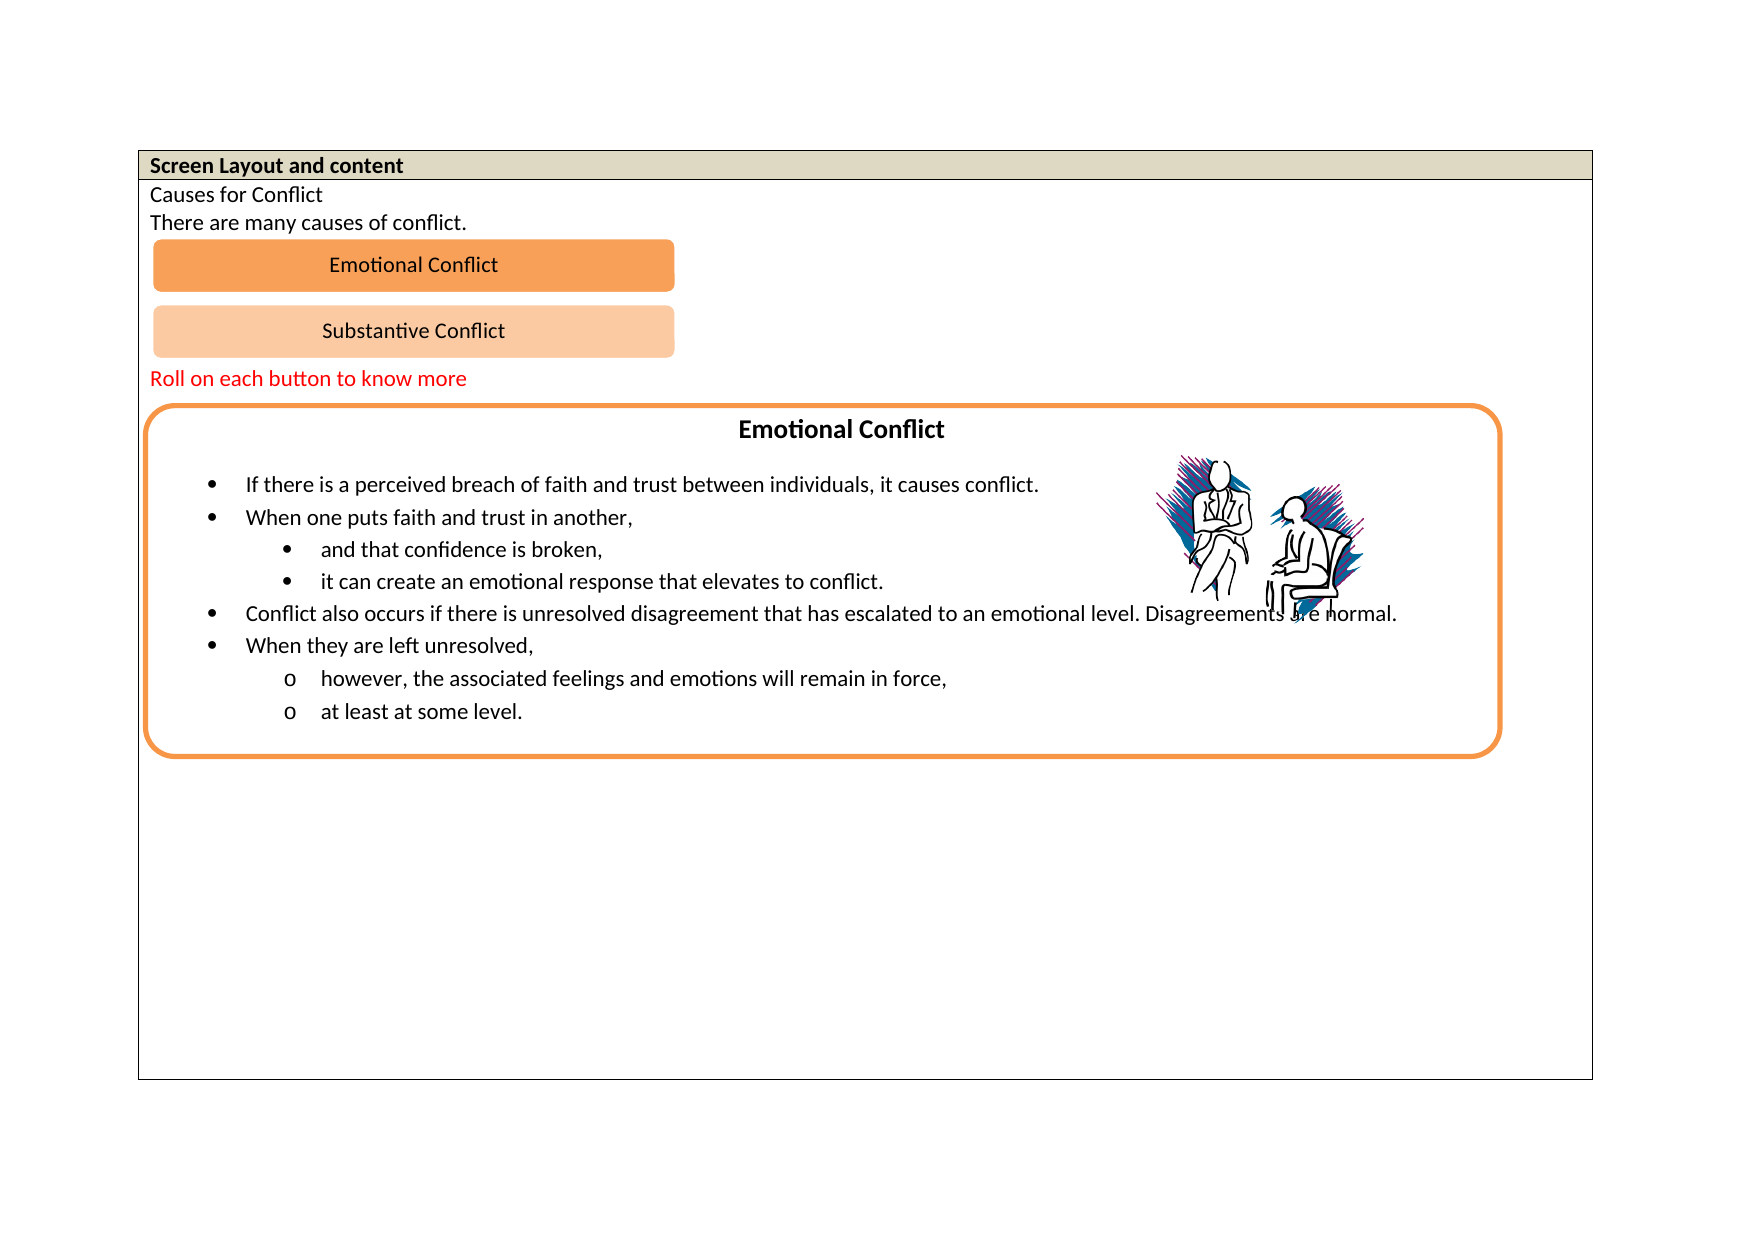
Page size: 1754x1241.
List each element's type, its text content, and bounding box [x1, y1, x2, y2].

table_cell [139, 180, 1592, 1079]
table_cell Screen Layout and content [139, 151, 1592, 179]
